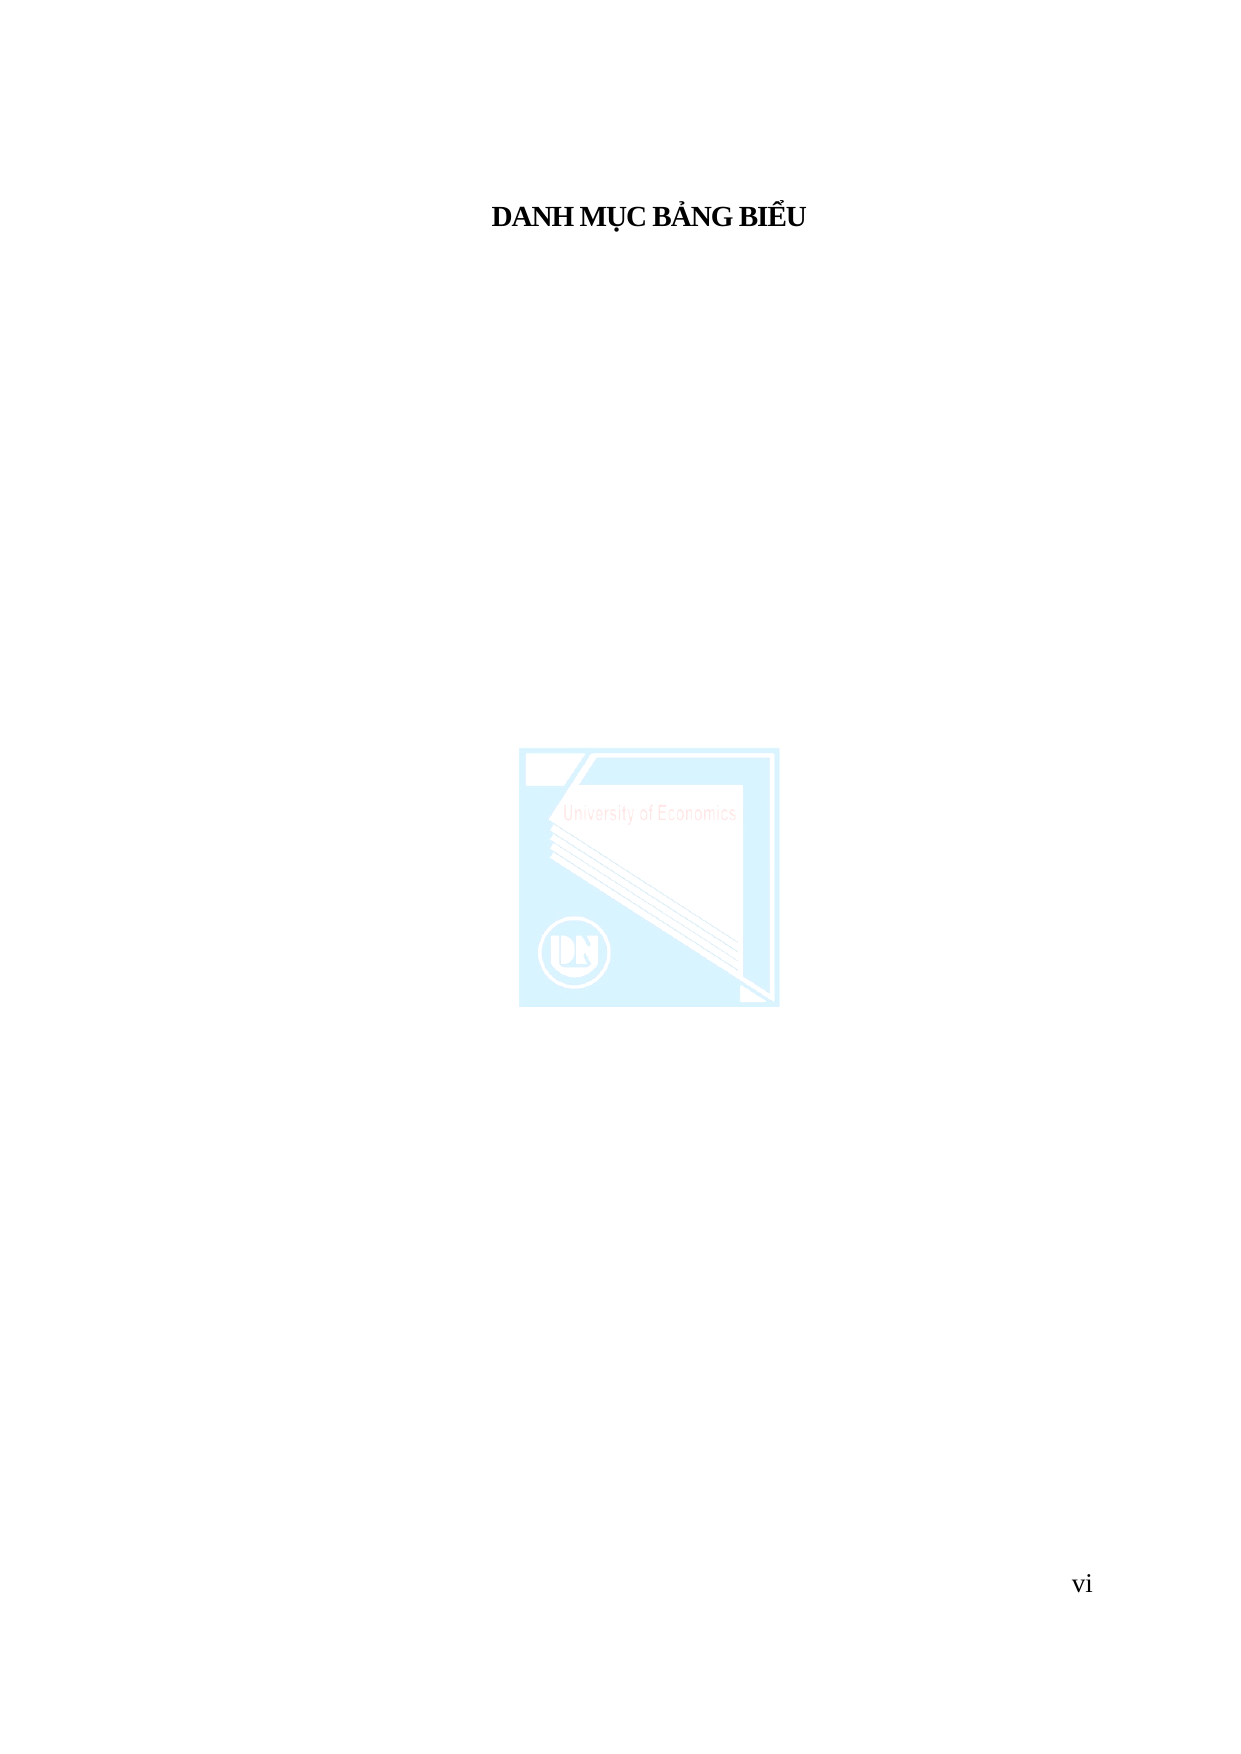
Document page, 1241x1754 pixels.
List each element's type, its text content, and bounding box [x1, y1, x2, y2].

title DANH MỤC BẢNG BIỂU [207, 199, 1092, 233]
